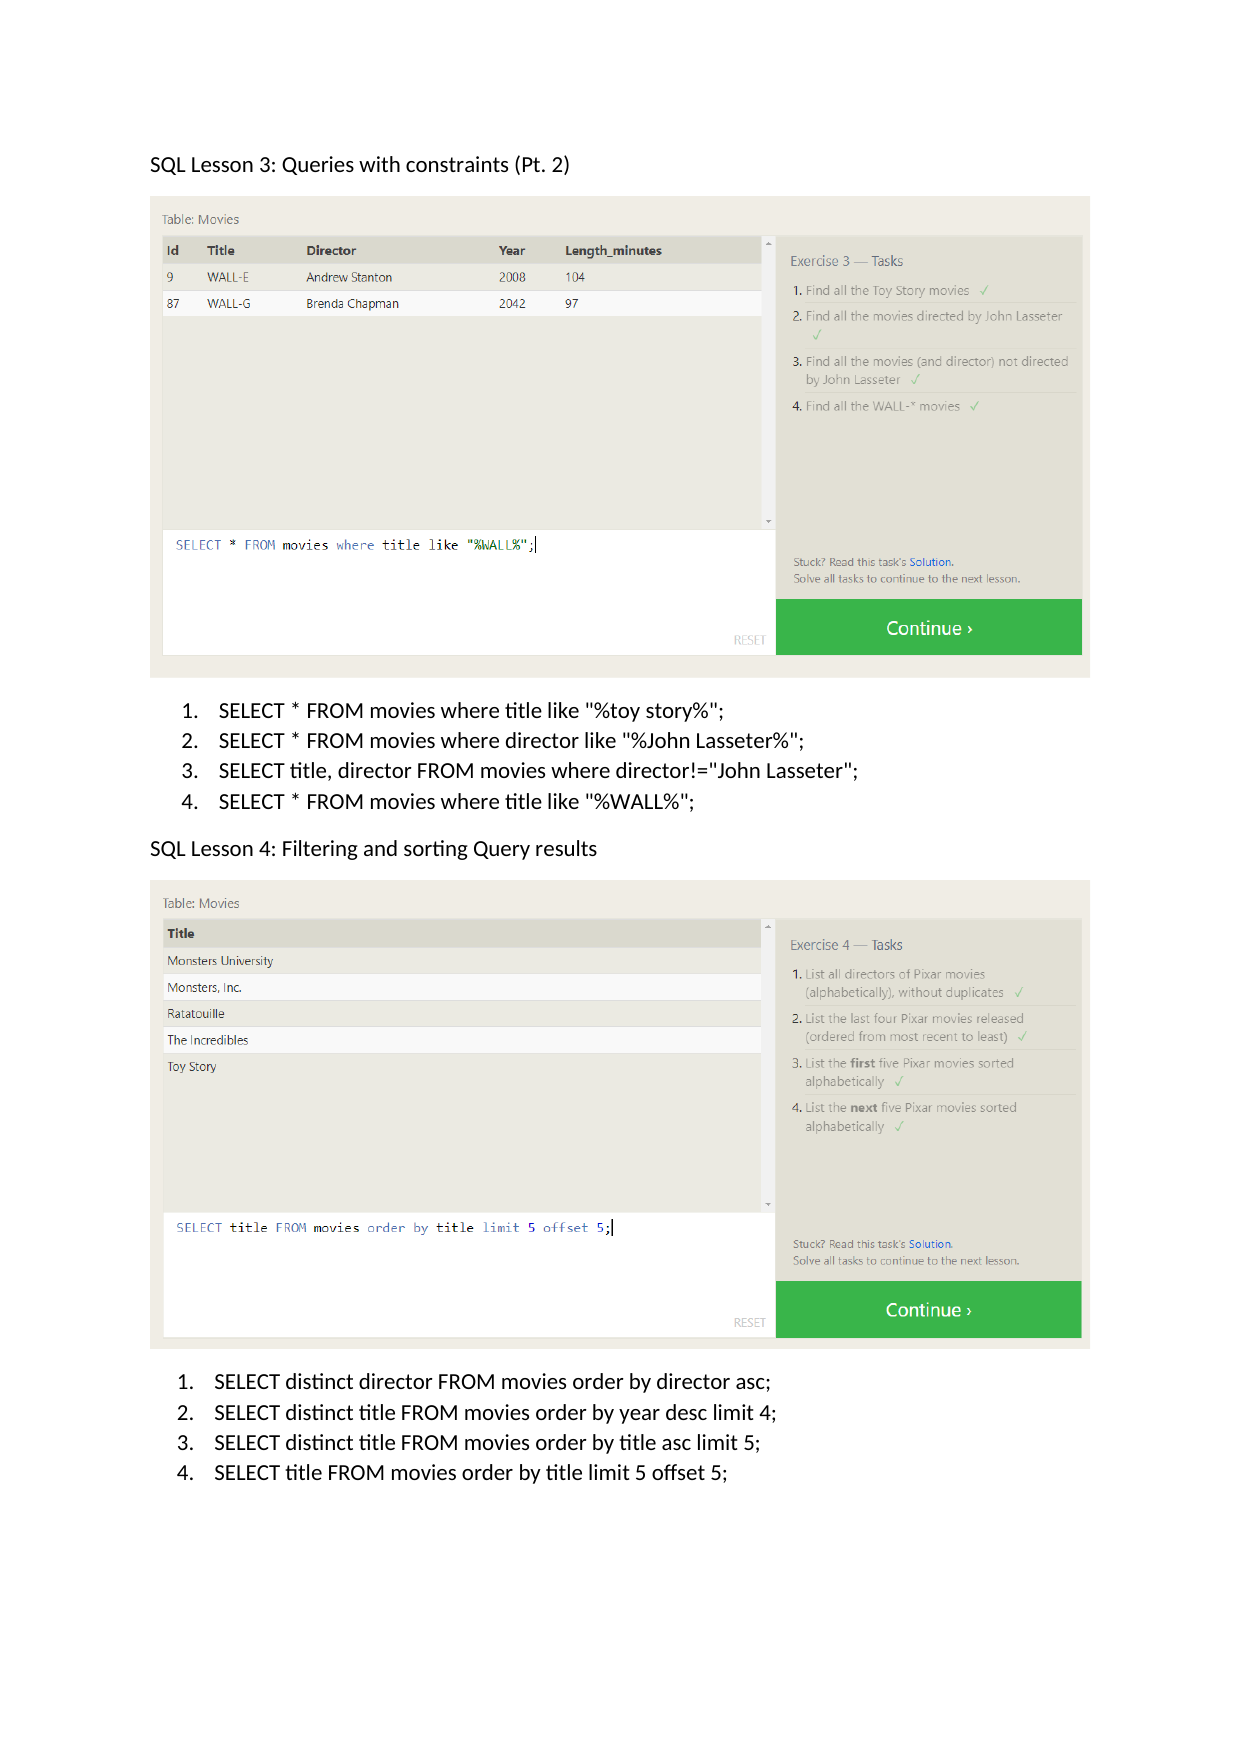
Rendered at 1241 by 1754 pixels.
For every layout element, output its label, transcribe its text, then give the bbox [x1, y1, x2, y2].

list SELECT distinct title FROM movies order by year desc limit 4; [177, 1398, 1090, 1426]
picture [150, 880, 1091, 1349]
picture [150, 196, 1091, 678]
text SQL Lesson 3: Queries with constraints (Pt. 2) [150, 150, 1090, 178]
list SELECT distinct title FROM movies order by title asc limit 5; [177, 1428, 1090, 1456]
list SELECT * FROM movies where title like "%WALL%"; [181, 787, 1090, 815]
list SELECT title FROM movies order by title limit 5 offset 5; [177, 1458, 1090, 1486]
list SELECT * FROM movies where director like "%John Lasseter%"; [181, 726, 1090, 754]
list SELECT * FROM movies where title like "%toy story%"; [181, 696, 1090, 724]
list SELECT title, director FROM movies where director!="John Lasseter"; [181, 757, 1090, 784]
text SQL Lesson 4: Filtering and sorting Query results [150, 834, 1090, 862]
list SELECT distinct director FROM movies order by director asc; [177, 1367, 1090, 1395]
